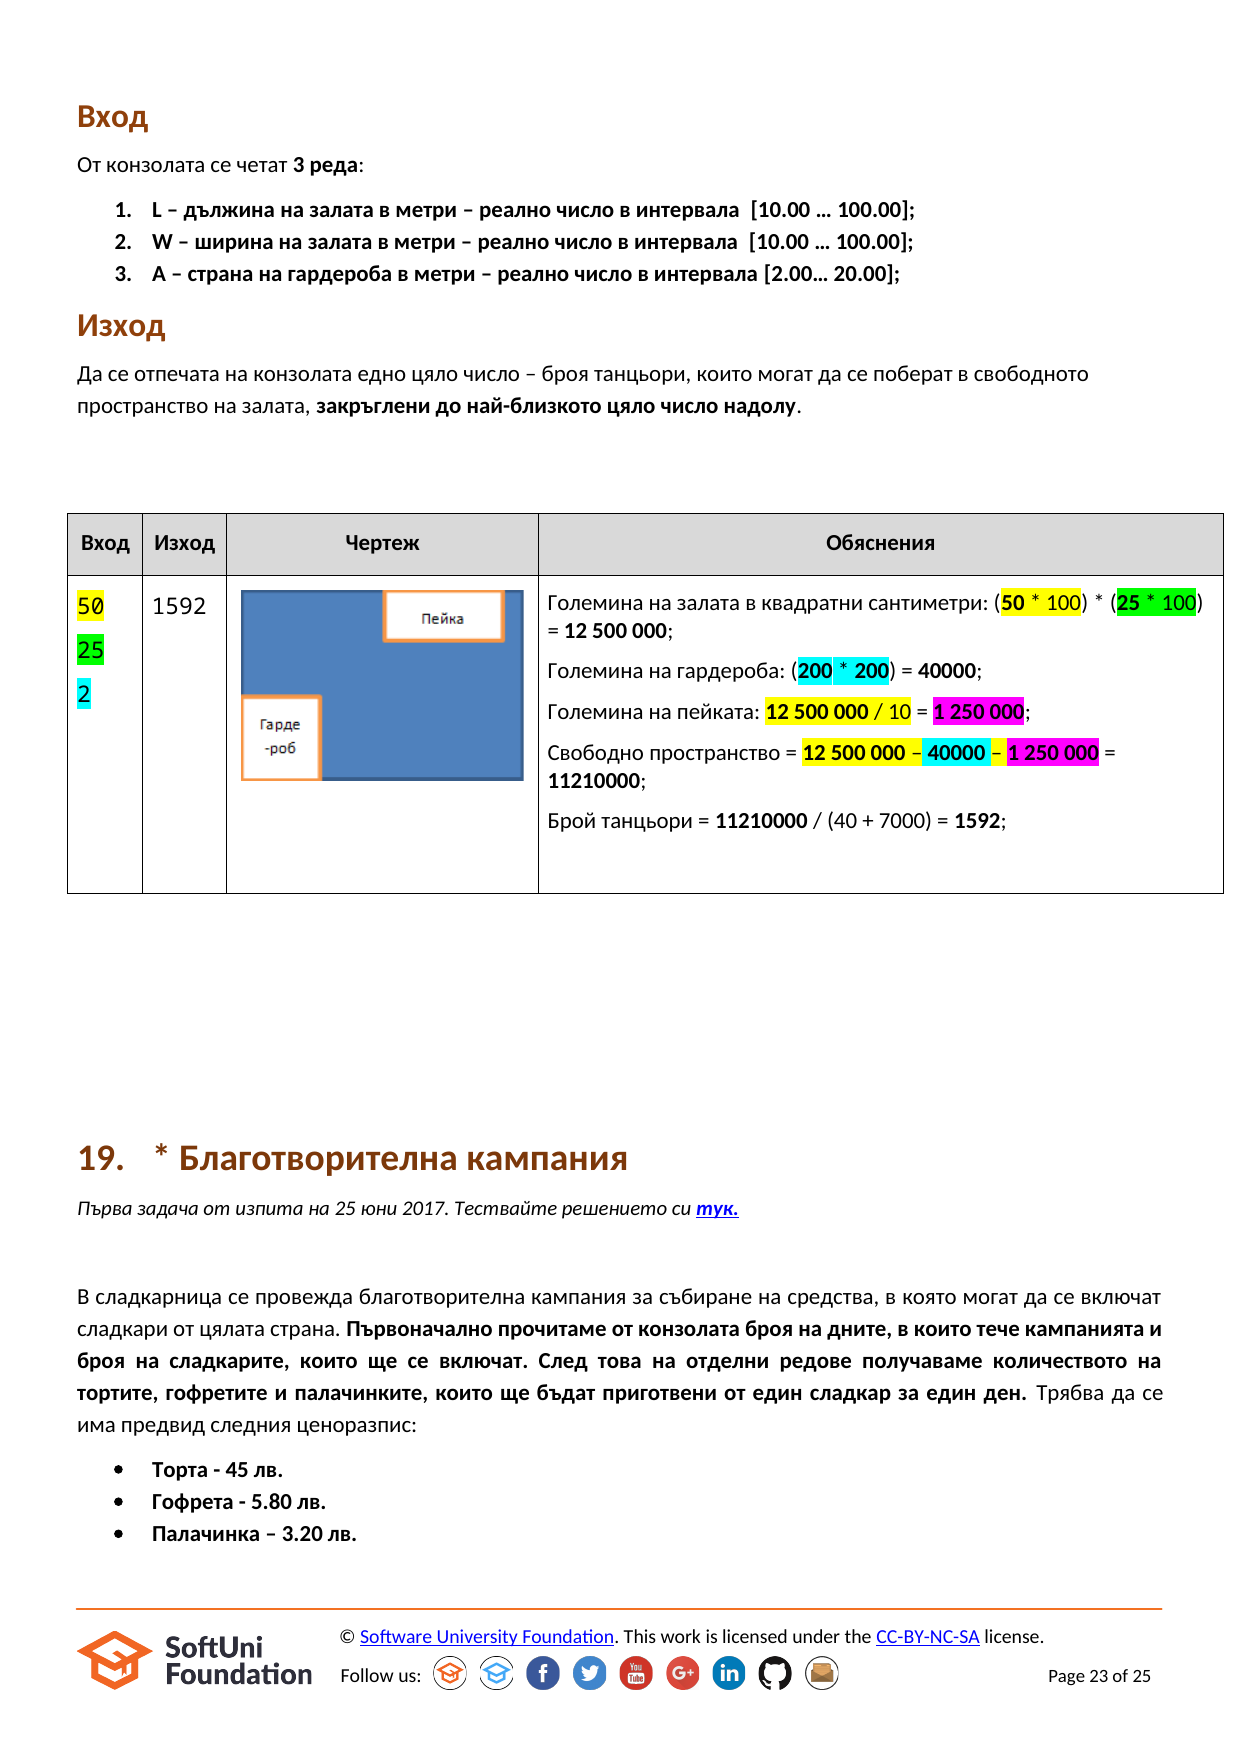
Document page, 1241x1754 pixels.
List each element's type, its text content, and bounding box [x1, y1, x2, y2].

text Първа задача от изпита на 25 юни 2017. Тествайте решението си тук. [77, 1195, 1163, 1221]
text Да се отпечата на конзолата едно цяло число – броя танцьори, които могат да се поберат в свободното пространство на залата, закръглени до най-близкото цяло число надолу. [77, 359, 1163, 419]
picture [736, 1680, 746, 1690]
picture [573, 1656, 607, 1690]
list Палачинка – 3.20 лв. [114, 1519, 1163, 1548]
picture [526, 1656, 560, 1690]
table_header Вход [68, 514, 142, 575]
table_cell Големина на залата в квадратни сантиметри: (50 * 100) * (25 * 100) = 12 500 000; Големина на гардероба: (200 * 200) = 40000; Големина на пейката: 12 500 000 / 10 = 1 250 000; Свободно пространство = 12 500 000 – 40000 – 1 250 000 = 11210000; Брой танцьори = 11210000 / (40 + 7000) = 1592; [539, 576, 1223, 893]
picture [758, 1656, 792, 1690]
picture [666, 1656, 700, 1690]
list А – страна на гардероба в метри – реално число в интервала [2.00… 20.00]; [114, 259, 1163, 288]
text В сладкарница се провежда благотворителна кампания за събиране на средства, в която могат да се включат сладкари от цялата страна. Първоначално прочитаме от конзолата броя на дните, в които тече кампанията и броя на сладкарите, които ще се включат. След това на отделни редове получаваме количеството на тортите, гофретите и палачинките, които ще бъдат приготвени от един сладкар за един ден. Трябва да се има предвид следния ценоразпис: [77, 1282, 1163, 1438]
table_cell 50 25 2 [68, 576, 142, 893]
picture [736, 1656, 746, 1666]
picture [619, 1656, 653, 1690]
subtitle Вход [77, 95, 1163, 136]
picture [433, 1656, 467, 1690]
table_cell 1592 [143, 576, 226, 893]
subtitle Изход [77, 304, 1163, 345]
table_cell [227, 576, 538, 893]
list Торта - 45 лв. [114, 1455, 1163, 1483]
table_header Обяснения [539, 514, 1223, 575]
picture [727, 1670, 738, 1680]
table_header Чертеж [227, 514, 538, 575]
picture [712, 1656, 722, 1666]
subtitle * Благотворителна кампания [77, 1134, 1163, 1180]
list Гофрета - 5.80 лв. [114, 1487, 1163, 1515]
picture [76, 1631, 312, 1690]
table_header Изход [143, 514, 226, 575]
picture [712, 1680, 722, 1690]
picture [805, 1656, 839, 1690]
list L – дължина на залата в метри – реално число в интервала [10.00 … 100.00]; [114, 195, 1163, 223]
picture [480, 1656, 513, 1690]
picture [241, 590, 524, 781]
text От конзолата се четат 3 реда: [77, 151, 1163, 178]
list W – ширина на залата в метри – реално число в интервала [10.00 … 100.00]; [114, 227, 1163, 255]
